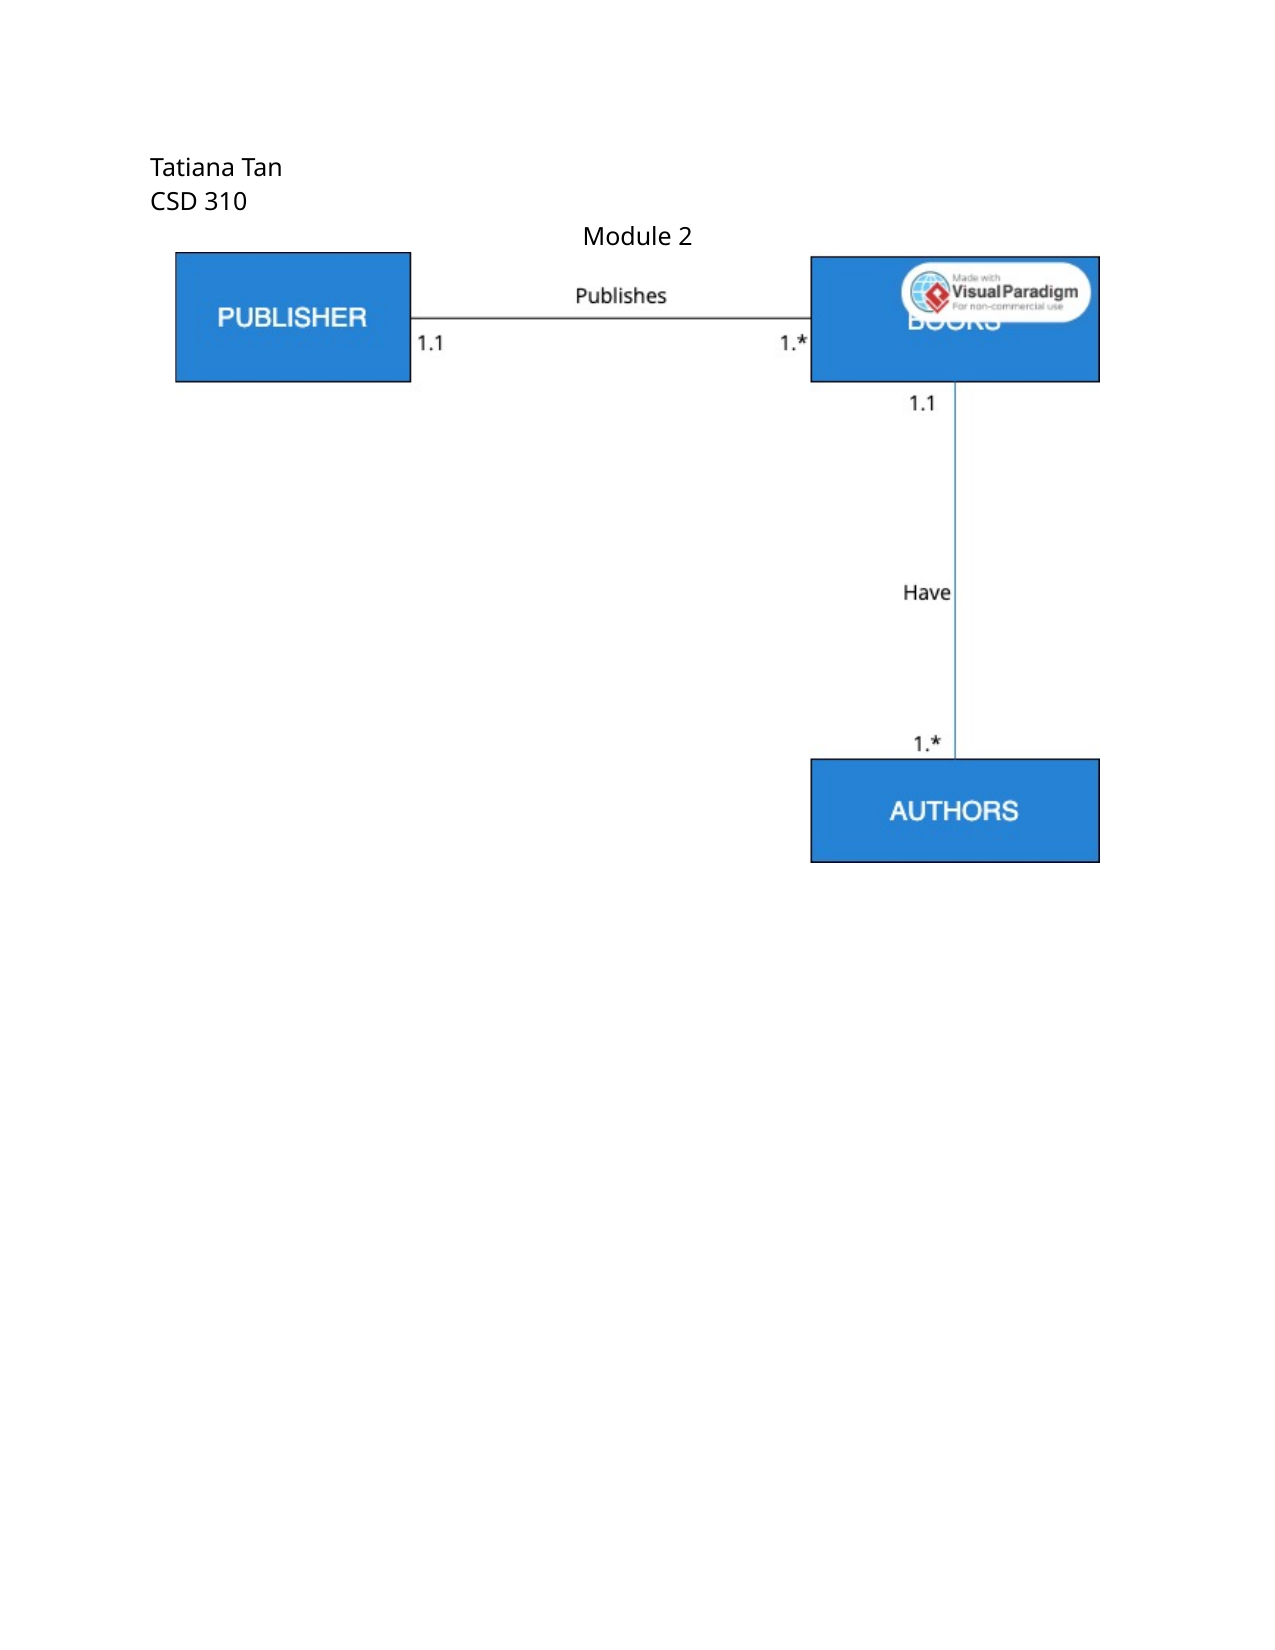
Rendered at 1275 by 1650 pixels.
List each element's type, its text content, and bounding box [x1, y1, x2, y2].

picture [175, 252, 1100, 863]
text Module 2 [150, 218, 1125, 252]
text Tatiana Tan [150, 150, 1125, 184]
text CSD 310 [150, 184, 1125, 218]
